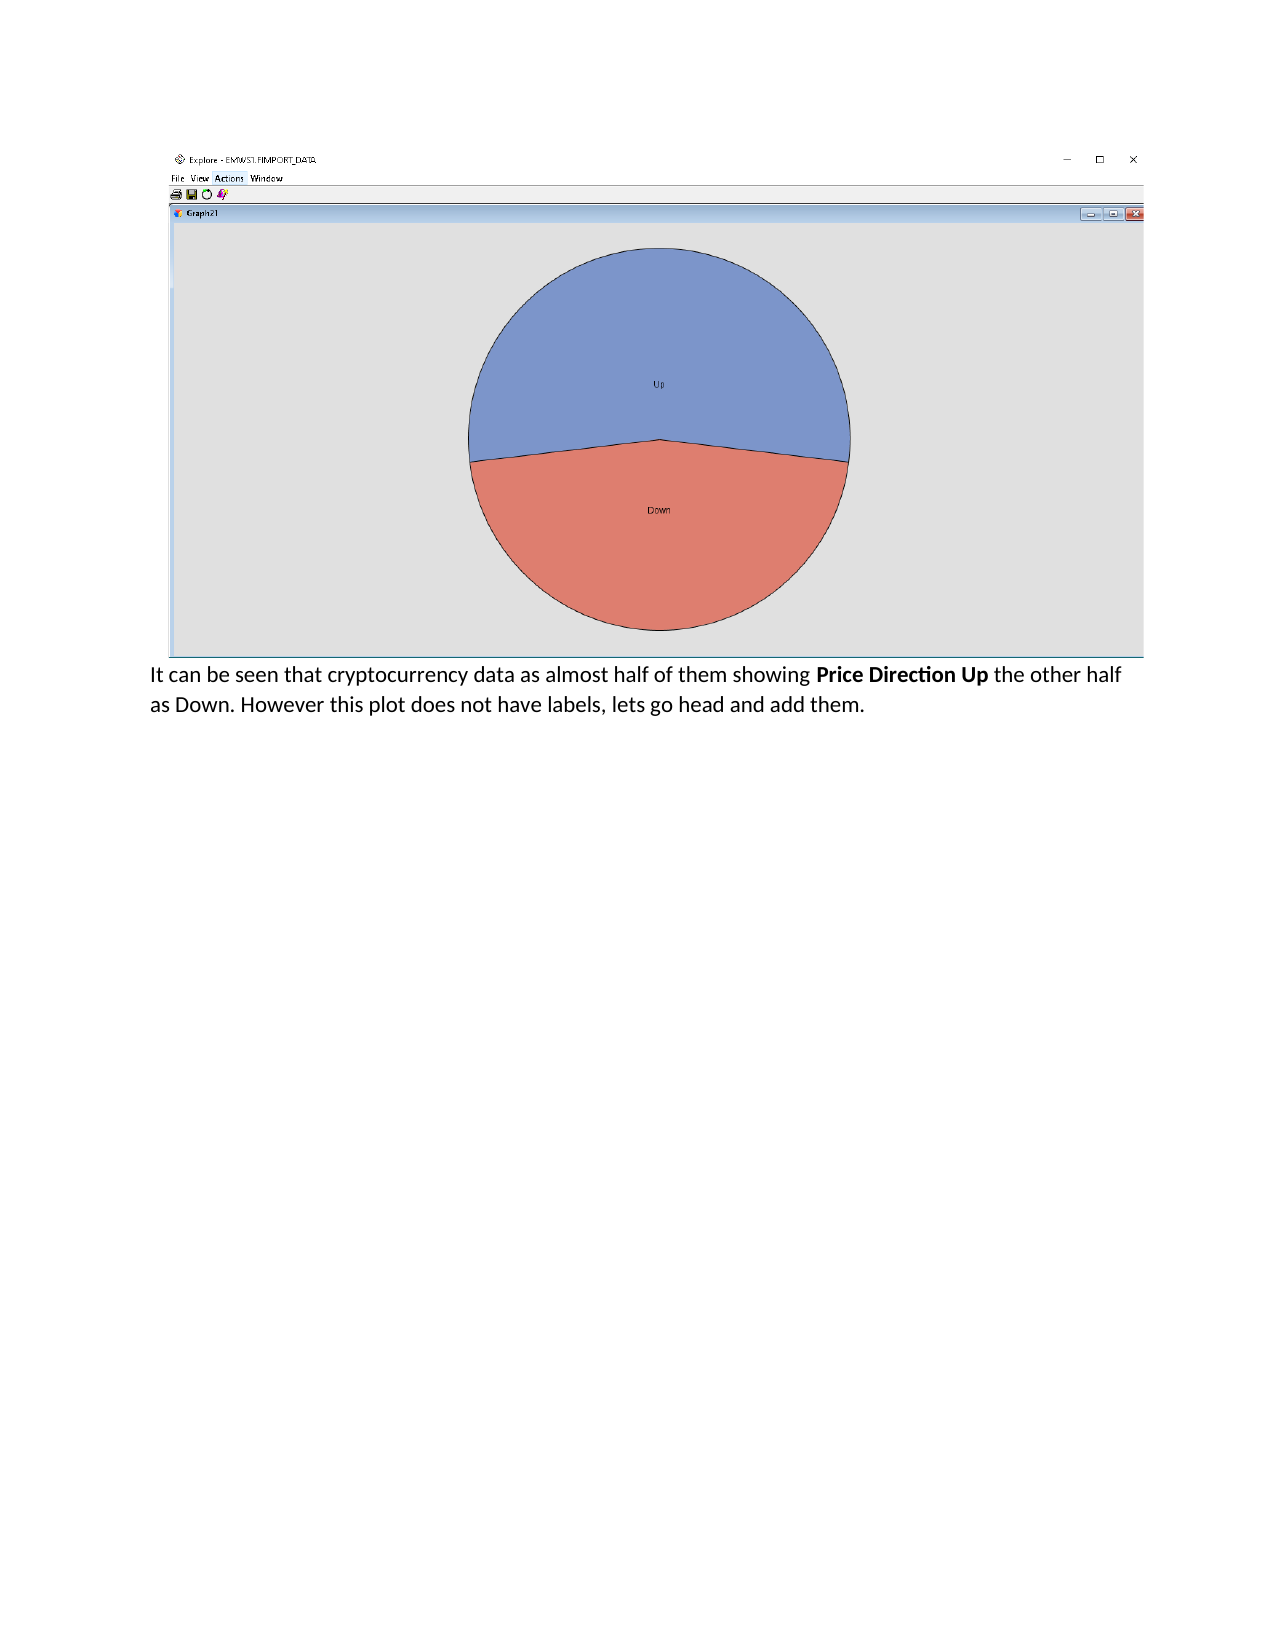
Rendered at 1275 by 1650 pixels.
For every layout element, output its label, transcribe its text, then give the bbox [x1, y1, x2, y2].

text It can be seen that cryptocurrency data as almost half of them showing Price Direction Up the other half as Down. However this plot does not have labels, lets go head and add them. [150, 150, 1125, 718]
